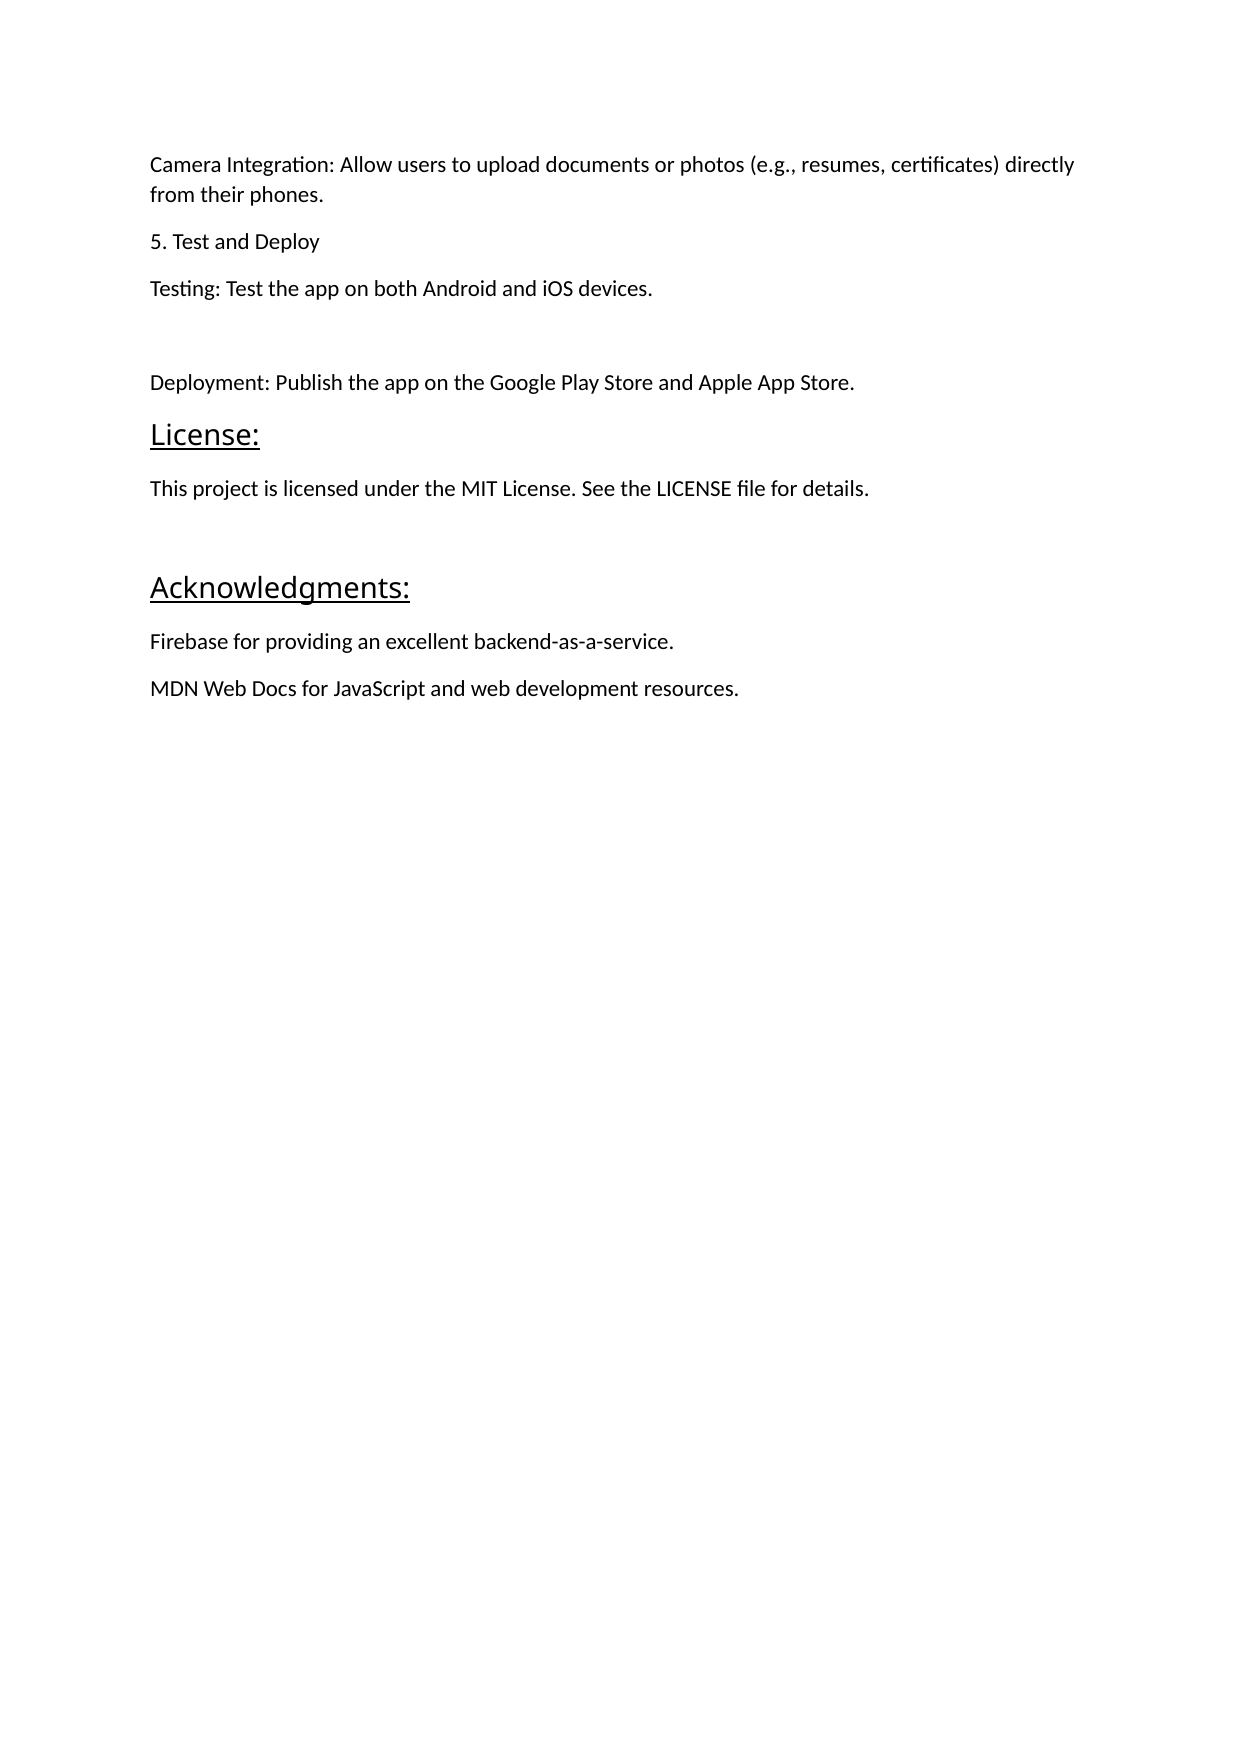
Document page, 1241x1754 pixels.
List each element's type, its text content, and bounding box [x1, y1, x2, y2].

text License: [150, 414, 1090, 454]
text Firebase for providing an excellent backend-as-a-service. [150, 627, 1090, 655]
text MDN Web Docs for JavaScript and web development resources. [150, 674, 1090, 702]
text 5. Test and Deploy [150, 227, 1090, 255]
text Deployment: Publish the app on the Google Play Store and Apple App Store. [150, 368, 1090, 396]
text This project is licensed under the MIT License. See the LICENSE file for details. [150, 474, 1090, 502]
text Testing: Test the app on both Android and iOS devices. [150, 274, 1090, 302]
text Camera Integration: Allow users to upload documents or photos (e.g., resumes, certificates) directly from their phones. [150, 150, 1090, 208]
text Acknowledgments: [150, 568, 1090, 607]
